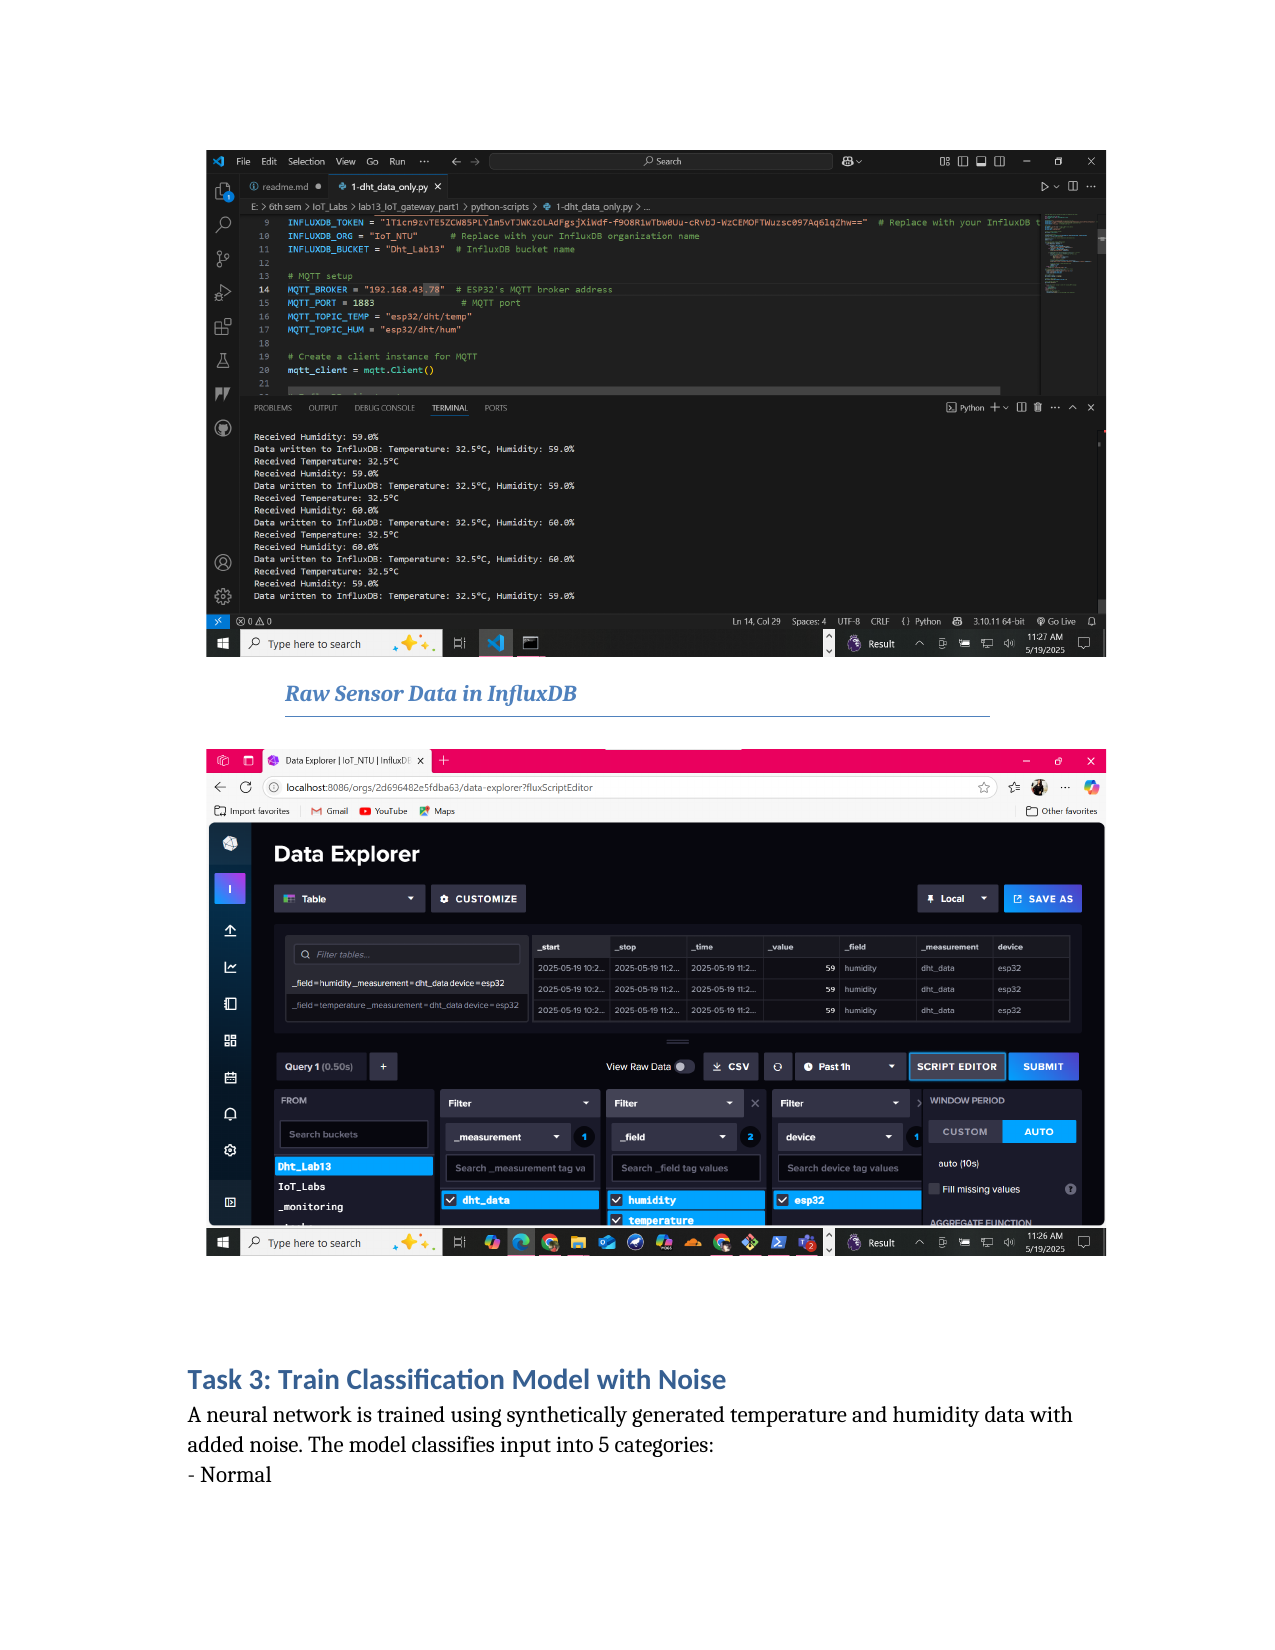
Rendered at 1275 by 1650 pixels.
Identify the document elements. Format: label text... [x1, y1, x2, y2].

text Raw Sensor Data in InfluxDB [285, 681, 990, 716]
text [187, 1402, 1087, 1488]
subtitle Task 3: Train Classification Model with Noise [187, 1361, 1087, 1396]
